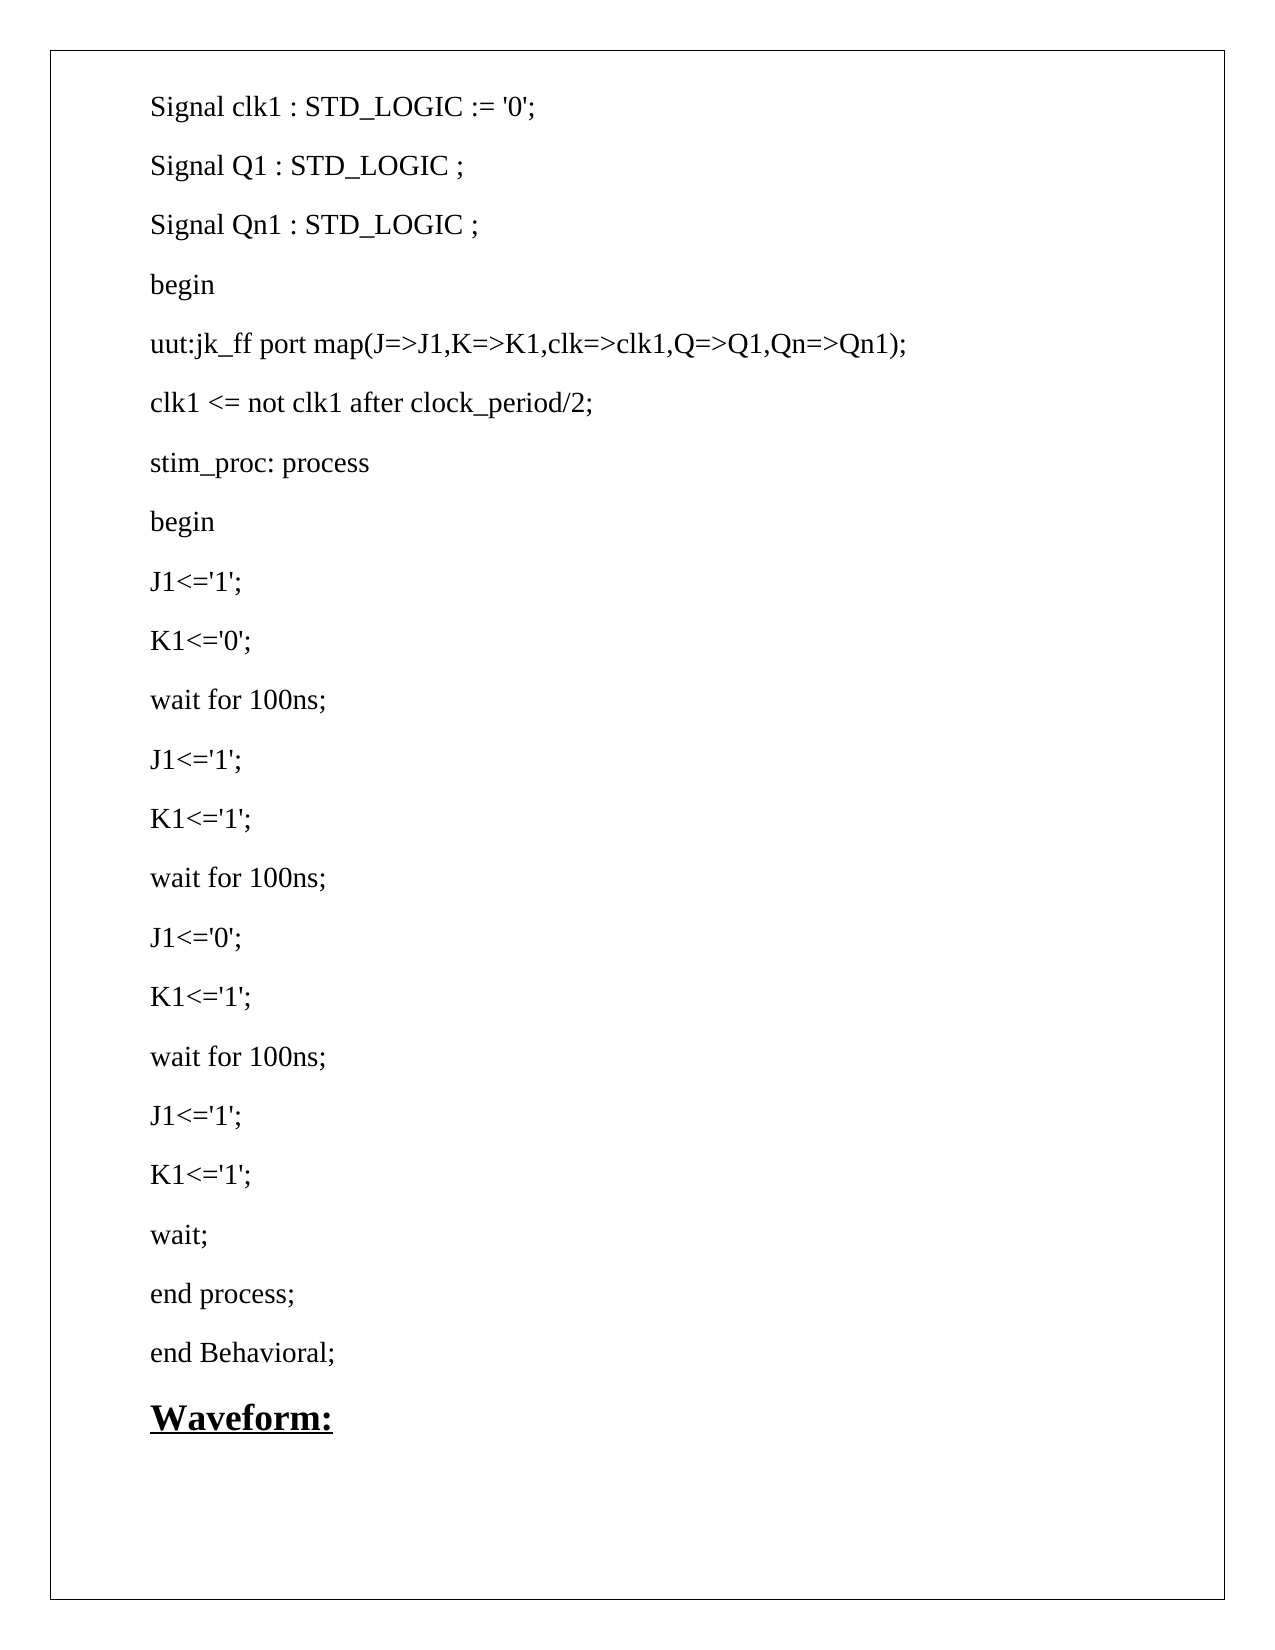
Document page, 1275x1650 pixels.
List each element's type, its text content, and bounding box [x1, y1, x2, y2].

text wait for 100ns; [150, 861, 1125, 894]
text J1<='1'; [150, 1098, 1125, 1132]
text J1<='1'; [150, 564, 1125, 597]
text end process; [150, 1276, 1125, 1310]
text Waveform: [150, 1395, 1125, 1438]
text Signal Qn1 : STD_LOGIC ; [150, 207, 1125, 241]
text wait; [150, 1217, 1125, 1250]
text J1<='0'; [150, 920, 1125, 953]
text begin [150, 267, 1125, 300]
text clk1 <= not clk1 after clock_period/2; [150, 386, 1125, 419]
text K1<='1'; [150, 801, 1125, 835]
text end Behavioral; [150, 1336, 1125, 1369]
text Signal clk1 : STD_LOGIC := '0'; [150, 89, 1125, 122]
text uut:jk_ff port map(J=>J1,K=>K1,clk=>clk1,Q=>Q1,Qn=>Qn1); [150, 326, 1125, 360]
text begin [150, 504, 1125, 538]
text wait for 100ns; [150, 1039, 1125, 1072]
text K1<='1'; [150, 979, 1125, 1013]
text J1<='1'; [150, 742, 1125, 775]
text K1<='1'; [150, 1157, 1125, 1191]
text wait for 100ns; [150, 682, 1125, 716]
text stim_proc: process [150, 445, 1125, 478]
text Signal Q1 : STD_LOGIC ; [150, 148, 1125, 182]
text K1<='0'; [150, 623, 1125, 657]
